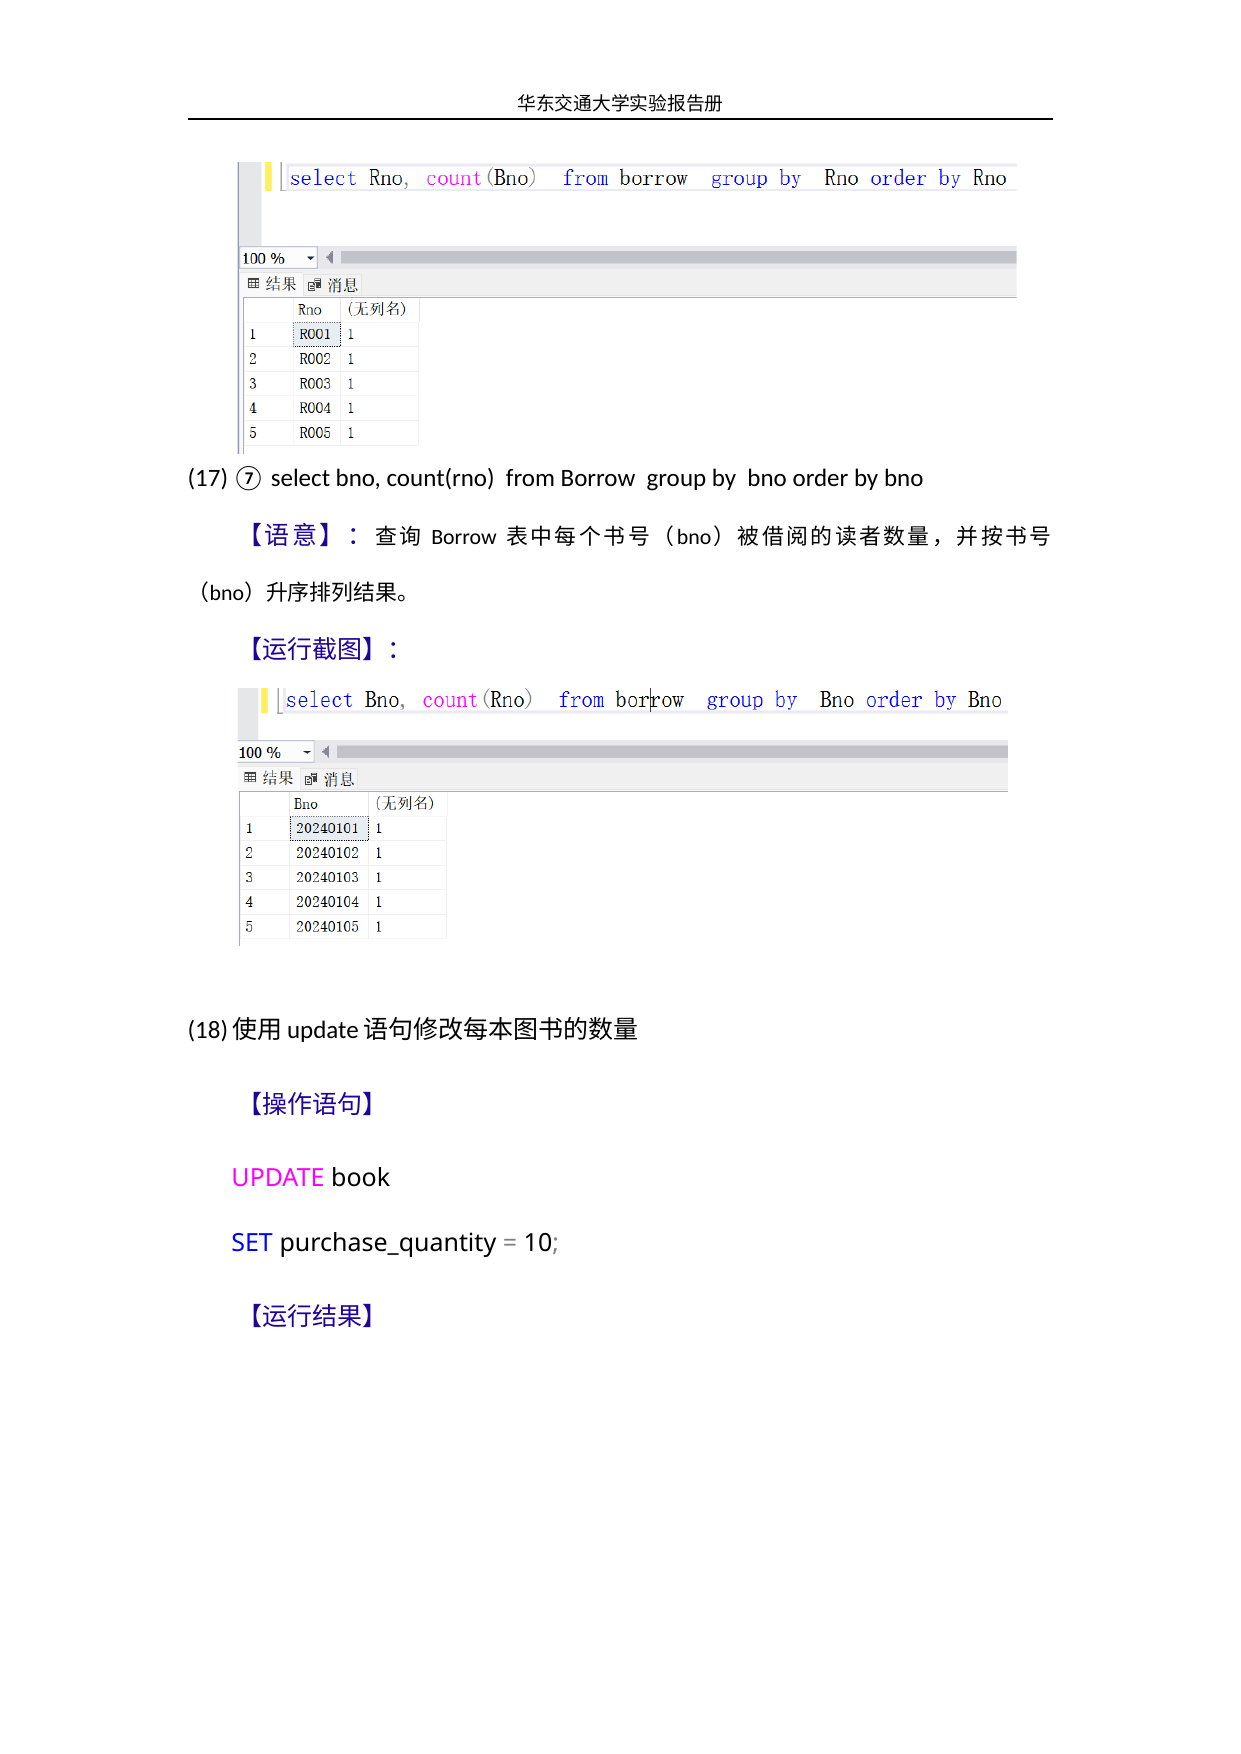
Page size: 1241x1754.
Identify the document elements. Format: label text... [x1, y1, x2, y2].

text 【运行截图】： [187, 615, 1053, 680]
text SET purchase_quantity = 10; [187, 1209, 1053, 1274]
list 使用update语句修改每本图书的数量 [187, 996, 1053, 1061]
text UPDATE book [187, 1144, 1053, 1209]
text 【操作语句】 [187, 1070, 1053, 1135]
picture [237, 162, 1017, 454]
text 【运行结果】 [187, 1282, 1053, 1347]
picture [237, 688, 1008, 946]
list ⑦ select bno, count(rno) from Borrow group by bno order by bno [187, 461, 1053, 494]
text 【语意】：查询 Borrow 表中每个书号（bno）被借阅的读者数量，并按书号（bno）升序排列结果。 [187, 501, 1053, 607]
